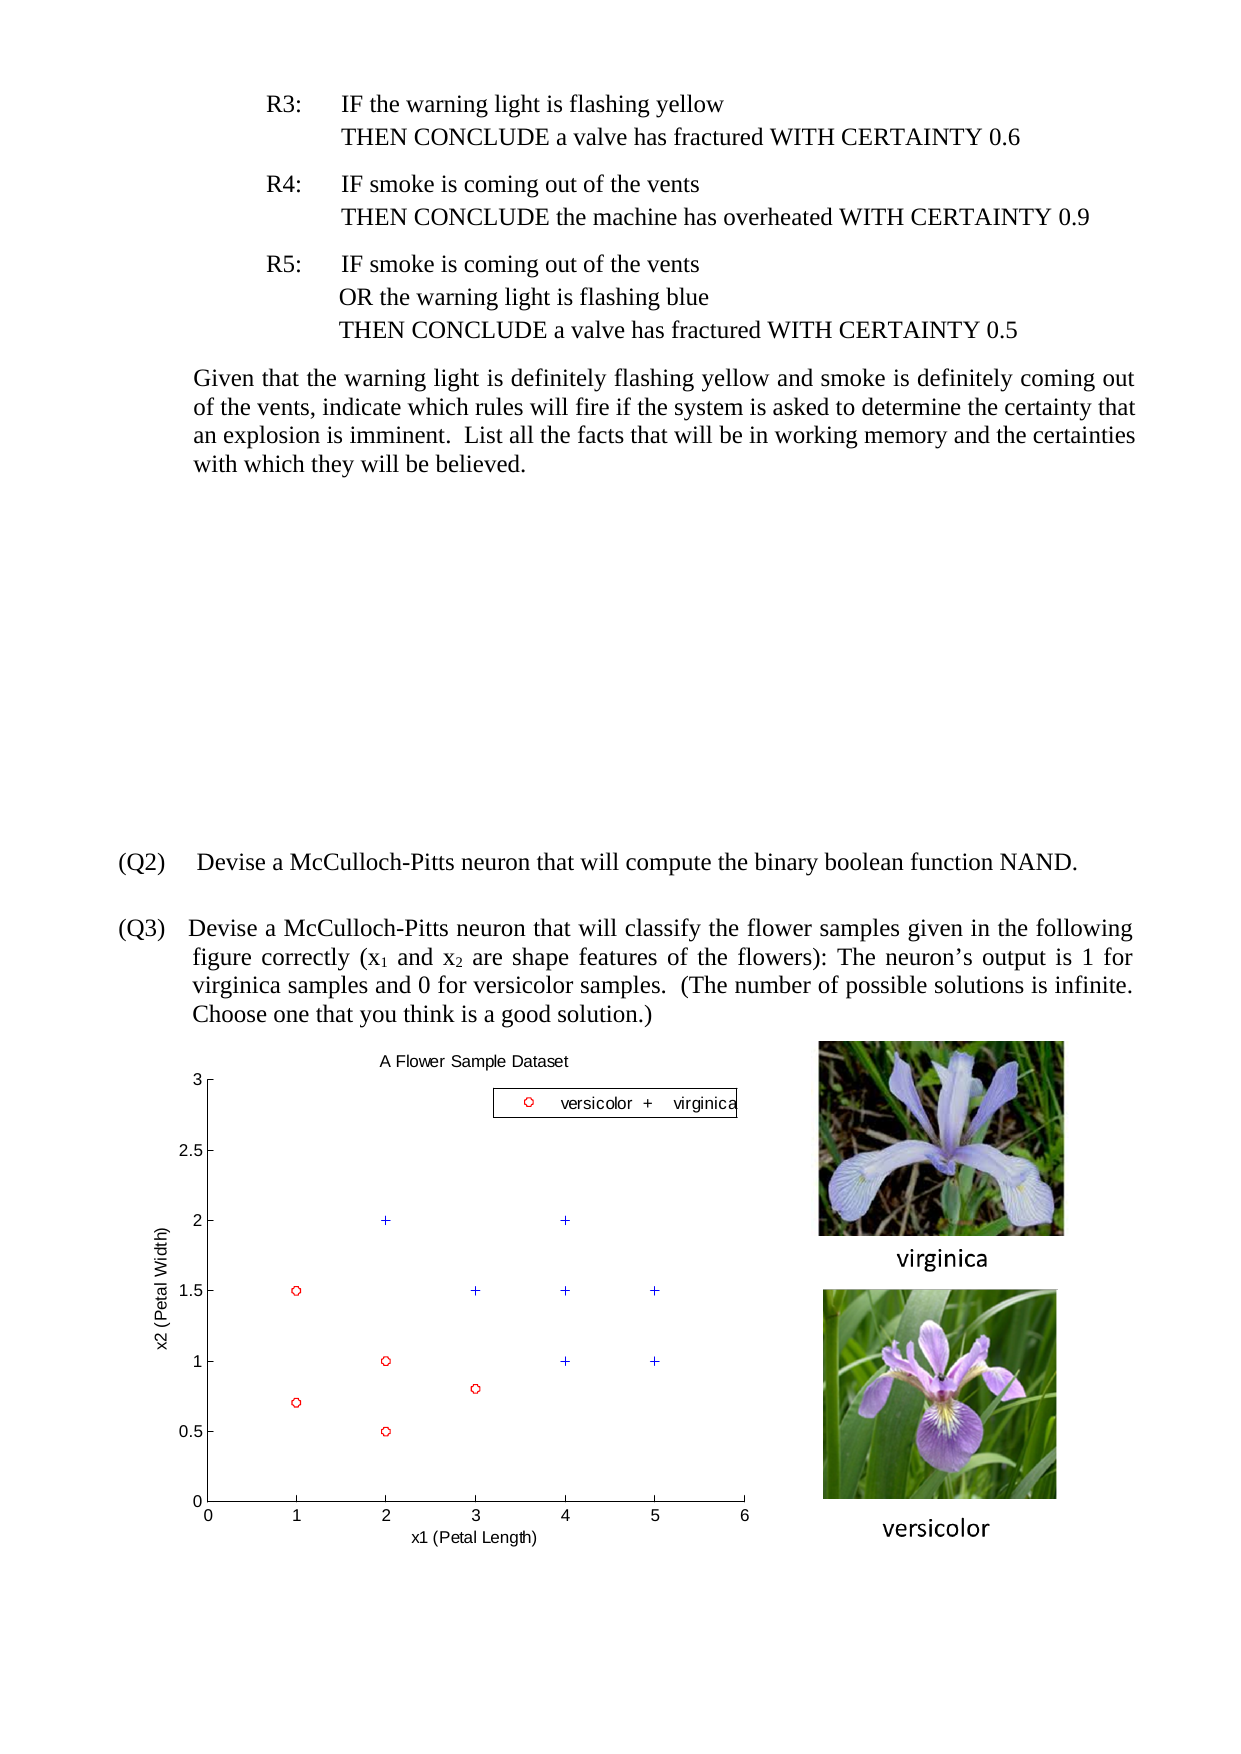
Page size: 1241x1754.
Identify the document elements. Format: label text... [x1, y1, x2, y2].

text R4: IF smoke is coming out of the vents [266, 169, 1075, 198]
text R3: IF the warning light is flashing yellow [266, 89, 1075, 117]
picture [811, 1041, 1071, 1560]
text (Q3) Devise a McCulloch-Pitts neuron that will classify the flower samples given in the following figure correctly (x1 and x2 are shape features of the flowers): The neuron’s output is 1 for virginica samples and 0 for versicolor samples. (The number of possible solutions is infinite. Choose one that you think is a good solution.) [118, 913, 1134, 1028]
text THEN CONCLUDE a valve has fractured WITH CERTAINTY 0.5 [338, 315, 1075, 344]
text Given that the warning light is definitely flashing yellow and smoke is definitely coming out of the vents, indicate which rules will fire if the system is asked to determine the certainty that an explosion is imminent. List all the facts that will be in working memory and the certainties with which they will be believed. [193, 363, 1136, 478]
text THEN CONCLUDE the machine has overheated WITH CERTAINTY 0.9 [341, 202, 1151, 231]
text OR the warning light is flashing blue [338, 282, 1075, 311]
text R5: IF smoke is coming out of the vents [266, 249, 1075, 278]
text THEN CONCLUDE a valve has fractured WITH CERTAINTY 0.6 [341, 122, 1075, 150]
text (Q2) Devise a McCulloch-Pitts neuron that will compute the binary boolean function NAND. [118, 847, 1134, 875]
